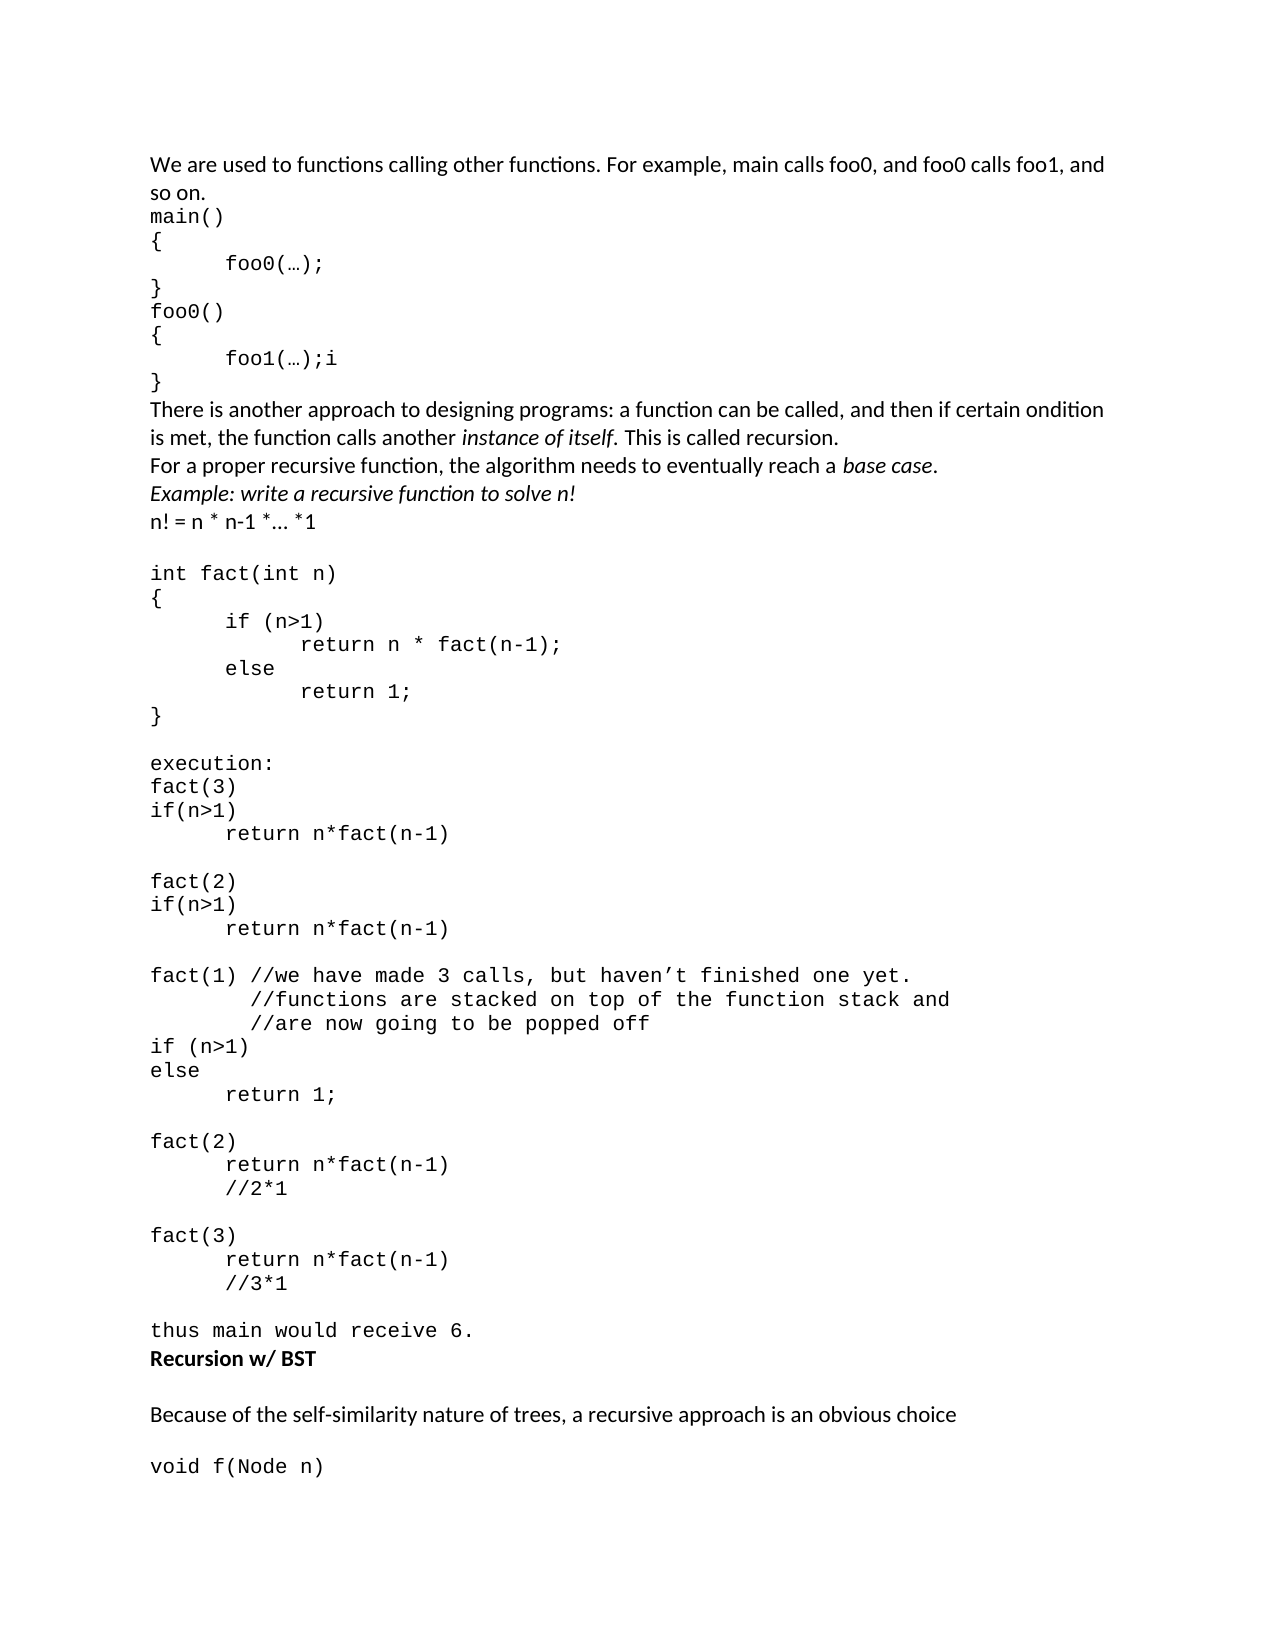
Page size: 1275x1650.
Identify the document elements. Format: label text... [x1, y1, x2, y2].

text else [150, 1060, 1125, 1083]
text return n * fact(n-1); [150, 634, 1125, 658]
text thus main would receive 6. [150, 1320, 1125, 1344]
text } [150, 277, 1125, 301]
text { [150, 230, 1125, 253]
text //2*1 [150, 1178, 1125, 1202]
text return n*fact(n-1) [150, 1249, 1125, 1273]
text main() [150, 206, 1125, 230]
text if(n>1) [150, 894, 1125, 918]
text } [150, 705, 1125, 729]
text if(n>1) [150, 800, 1125, 823]
text n! = n * n-1 *… *1 [150, 507, 1125, 535]
text fact(3) [150, 776, 1125, 800]
text void f(Node n) [150, 1456, 1125, 1479]
text fact(2) [150, 871, 1125, 894]
text We are used to functions calling other functions. For example, main calls foo0, and foo0 calls foo1, and so on. [150, 150, 1125, 206]
text foo0(…); [150, 253, 1125, 277]
text fact(2) [150, 1131, 1125, 1154]
text return n*fact(n-1) [150, 918, 1125, 942]
text For a proper recursive function, the algorithm needs to eventually reach a base case. [150, 451, 1125, 479]
text fact(1) //we have made 3 calls, but haven’t finished one yet. [150, 965, 1125, 989]
text execution: [150, 752, 1125, 776]
text } [150, 372, 1125, 395]
text //are now going to be popped off [150, 1013, 1125, 1036]
text foo0() [150, 301, 1125, 324]
text //functions are stacked on top of the function stack and [150, 989, 1125, 1013]
text if (n>1) [150, 1036, 1125, 1060]
text return 1; [150, 682, 1125, 705]
text Example: write a recursive function to solve n! [150, 479, 1125, 507]
text int fact(int n) [150, 563, 1125, 587]
text return n*fact(n-1) [150, 1154, 1125, 1178]
text else [150, 658, 1125, 682]
text if (n>1) [150, 611, 1125, 634]
text foo1(…);i [150, 348, 1125, 372]
text { [150, 587, 1125, 611]
text Because of the self-similarity nature of trees, a recursive approach is an obvious choice [150, 1400, 1125, 1428]
text return 1; [150, 1083, 1125, 1107]
text Recursion w/ BST [150, 1344, 1125, 1372]
text There is another approach to designing programs: a function can be called, and then if certain ondition is met, the function calls another instance of itself. This is called recursion. [150, 395, 1125, 451]
text fact(3) [150, 1225, 1125, 1249]
text { [150, 324, 1125, 348]
text //3*1 [150, 1273, 1125, 1296]
text return n*fact(n-1) [150, 823, 1125, 847]
